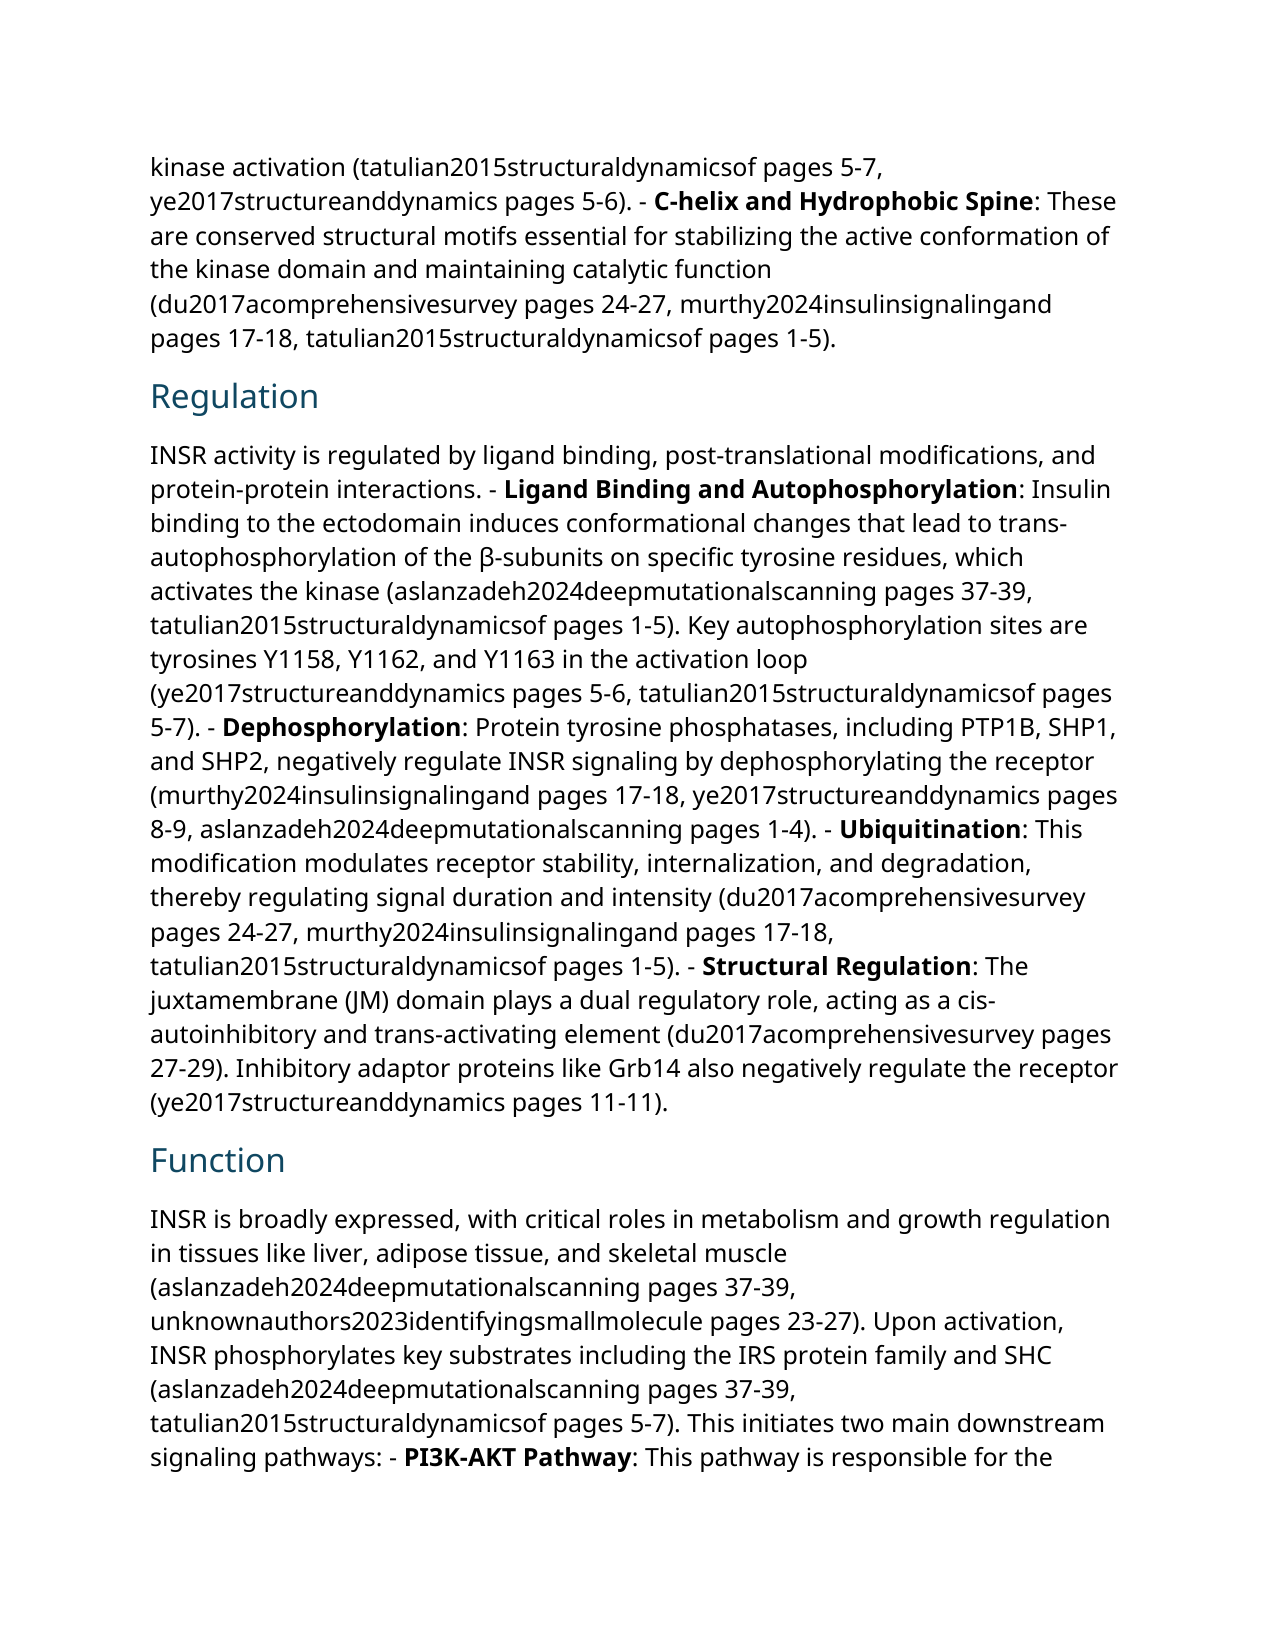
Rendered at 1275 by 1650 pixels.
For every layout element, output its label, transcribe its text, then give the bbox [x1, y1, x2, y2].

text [150, 1201, 1125, 1474]
subtitle Regulation [150, 373, 1125, 418]
subtitle Function [150, 1137, 1125, 1183]
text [150, 150, 1125, 354]
text INSR activity is regulated by ligand binding, post-translational modifications, and protein-protein interactions. - Ligand Binding and Autophosphorylation: Insulin binding to the ectodomain induces conformational changes that lead to trans-autophosphorylation of the β-subunits on specific tyrosine residues, which activates the kinase (aslanzadeh2024deepmutationalscanning pages 37-39, tatulian2015structuraldynamicsof pages 1-5). Key autophosphorylation sites are tyrosines Y1158, Y1162, and Y1163 in the activation loop (ye2017structureanddynamics pages 5-6, tatulian2015structuraldynamicsof pages 5-7). - Dephosphorylation: Protein tyrosine phosphatases, including PTP1B, SHP1, and SHP2, negatively regulate INSR signaling by dephosphorylating the receptor (murthy2024insulinsignalingand pages 17-18, ye2017structureanddynamics pages 8-9, aslanzadeh2024deepmutationalscanning pages 1-4). - Ubiquitination: This modification modulates receptor stability, internalization, and degradation, thereby regulating signal duration and intensity (du2017acomprehensivesurvey pages 24-27, murthy2024insulinsignalingand pages 17-18, tatulian2015structuraldynamicsof pages 1-5). - Structural Regulation: The juxtamembrane (JM) domain plays a dual regulatory role, acting as a cis-autoinhibitory and trans-activating element (du2017acomprehensivesurvey pages 27-29). Inhibitory adaptor proteins like Grb14 also negatively regulate the receptor (ye2017structureanddynamics pages 11-11). [150, 437, 1125, 1118]
